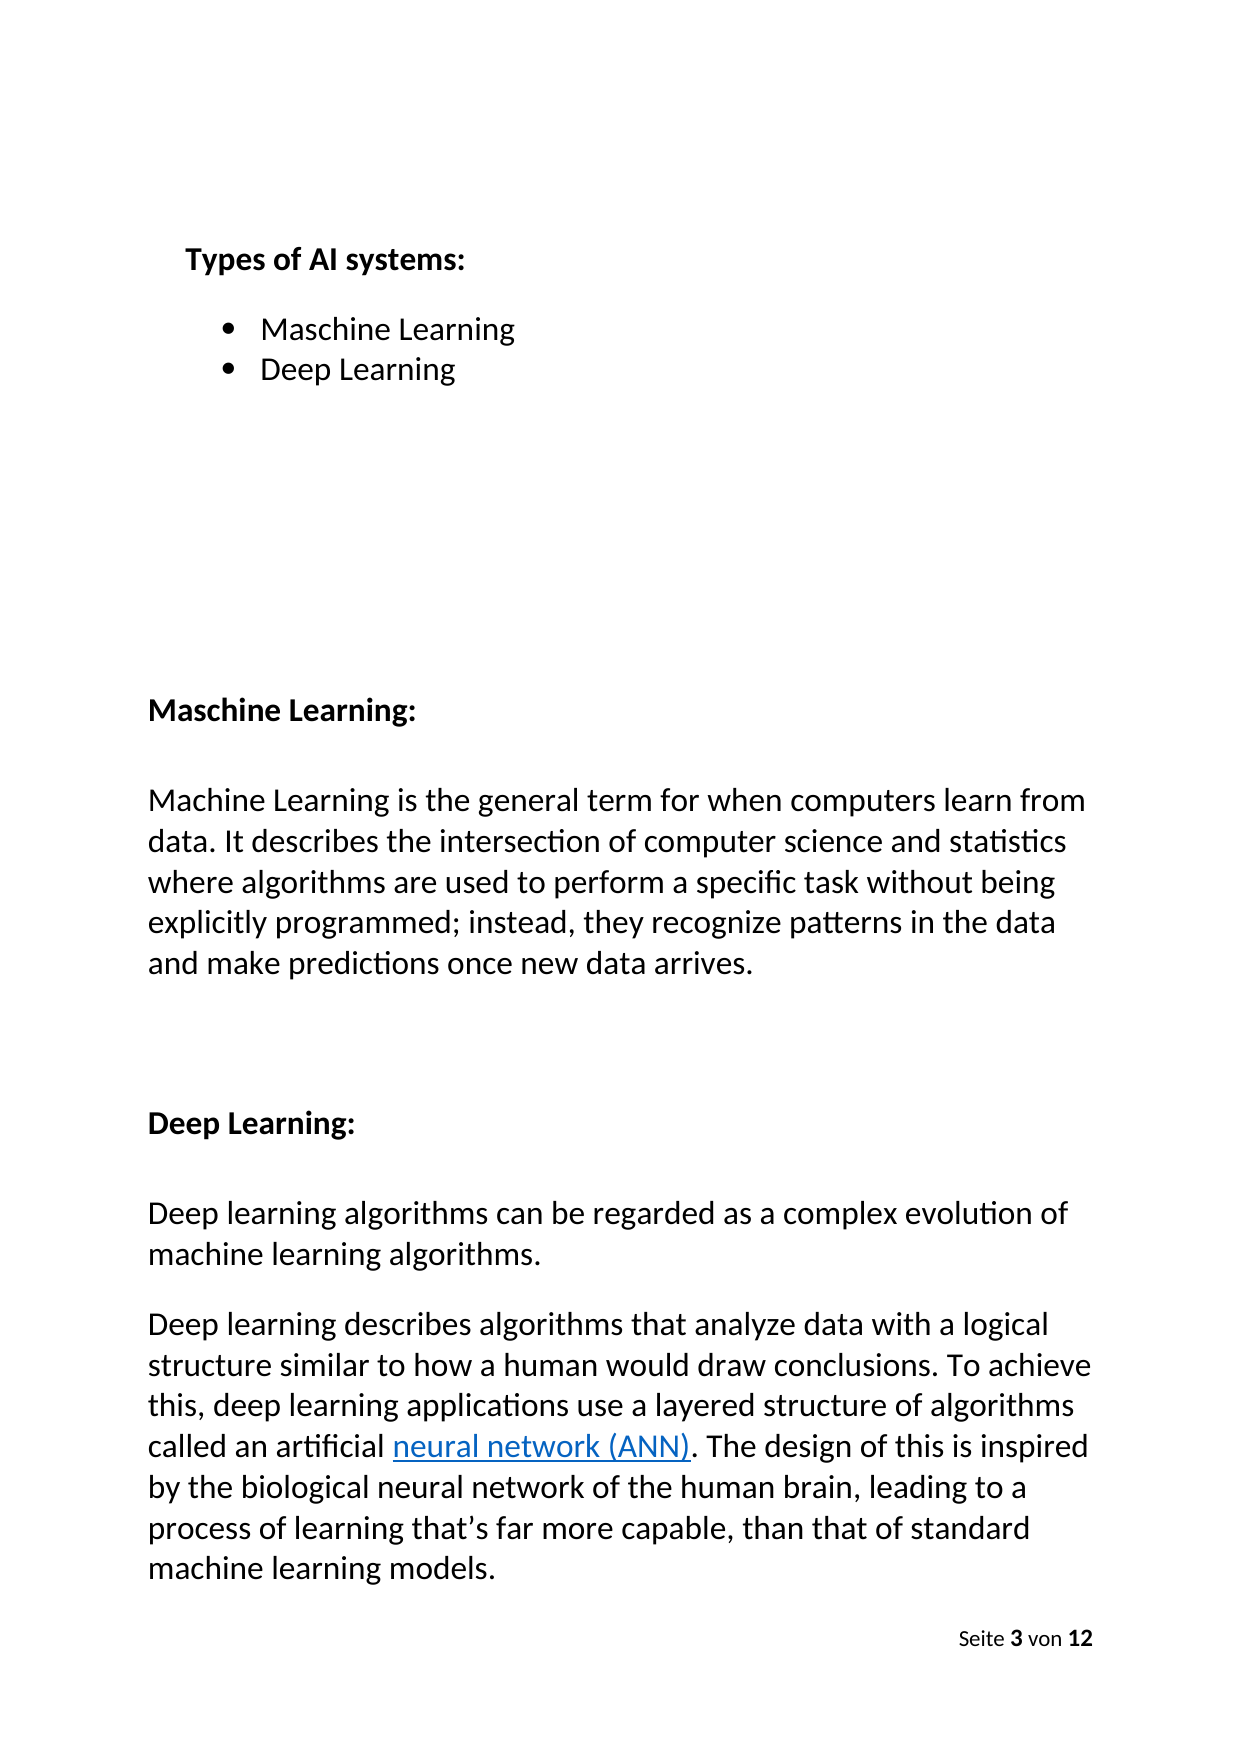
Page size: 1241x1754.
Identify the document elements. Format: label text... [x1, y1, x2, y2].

text Types of AI systems: [185, 238, 1093, 278]
list Maschine Learning [223, 308, 1093, 348]
text Machine Learning is the general term for when computers learn from data. It describes the intersection of computer science and statistics where algorithms are used to perform a specific task without being explicitly programmed; instead, they recognize patterns in the data and make predictions once new data arrives. [148, 808, 1093, 1012]
list Deep Learning [223, 378, 1093, 418]
text Deep learning algorithms can be regarded as a complex evolution of machine learning algorithms. [148, 1222, 1093, 1303]
text Maschine Learning: [148, 718, 1093, 759]
text Deep learning describes algorithms that analyze data with a logical structure similar to how a human would draw conclusions. To achieve this, deep learning applications use a layered structure of algorithms called an artificial neural network (ANN). The design of this is inspired by the biological neural network of the human brain, leading to a process of learning that’s far more capable, than that of standard machine learning models. [148, 1332, 1093, 1617]
text Deep Learning: [148, 1131, 1093, 1172]
